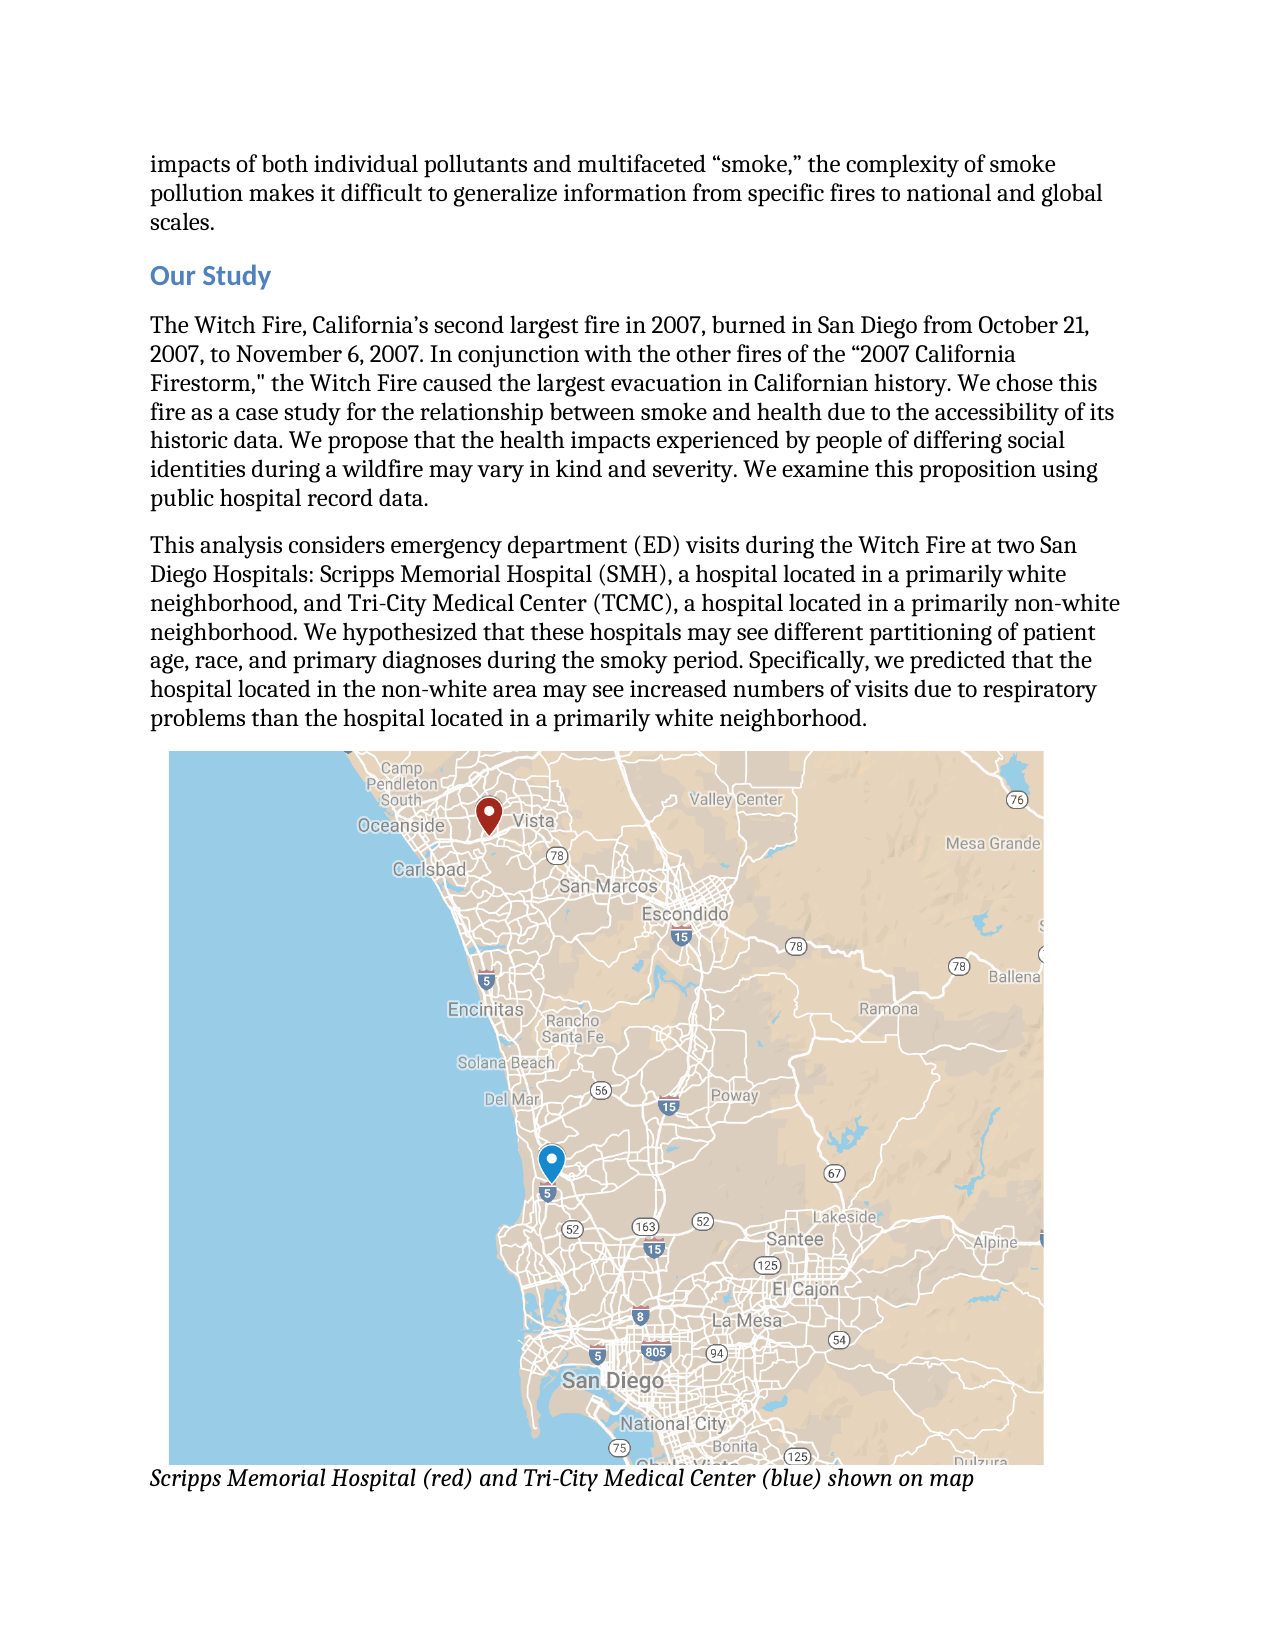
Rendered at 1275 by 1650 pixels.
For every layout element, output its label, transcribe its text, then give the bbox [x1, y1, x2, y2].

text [150, 150, 1125, 236]
picture [168, 751, 1044, 1465]
text This analysis considers emergency department (ED) visits during the Witch Fire at two San Diego Hospitals: Scripps Memorial Hospital (SMH), a hospital located in a primarily white neighborhood, and Tri-City Medical Center (TCMC), a hospital located in a primarily non-white neighborhood. We hypothesized that these hospitals may see different partitioning of patient age, race, and primary diagnoses during the smoky period. Specifically, we predicted that the hospital located in the non-white area may see increased numbers of visits due to respiratory problems than the hospital located in a primarily white neighborhood. [150, 531, 1125, 733]
subtitle Our Study [150, 257, 1125, 293]
text The Witch Fire, California’s second largest fire in 2007, burned in San Diego from October 21, 2007, to November 6, 2007. In conjunction with the other fires of the “2007 California Firestorm," the Witch Fire caused the largest evacuation in Californian history. We chose this fire as a case study for the relationship between smoke and health due to the accessibility of its historic data. We propose that the health impacts experienced by people of differing social identities during a wildfire may vary in kind and severity. We examine this proposition using public hospital record data. [150, 311, 1125, 513]
